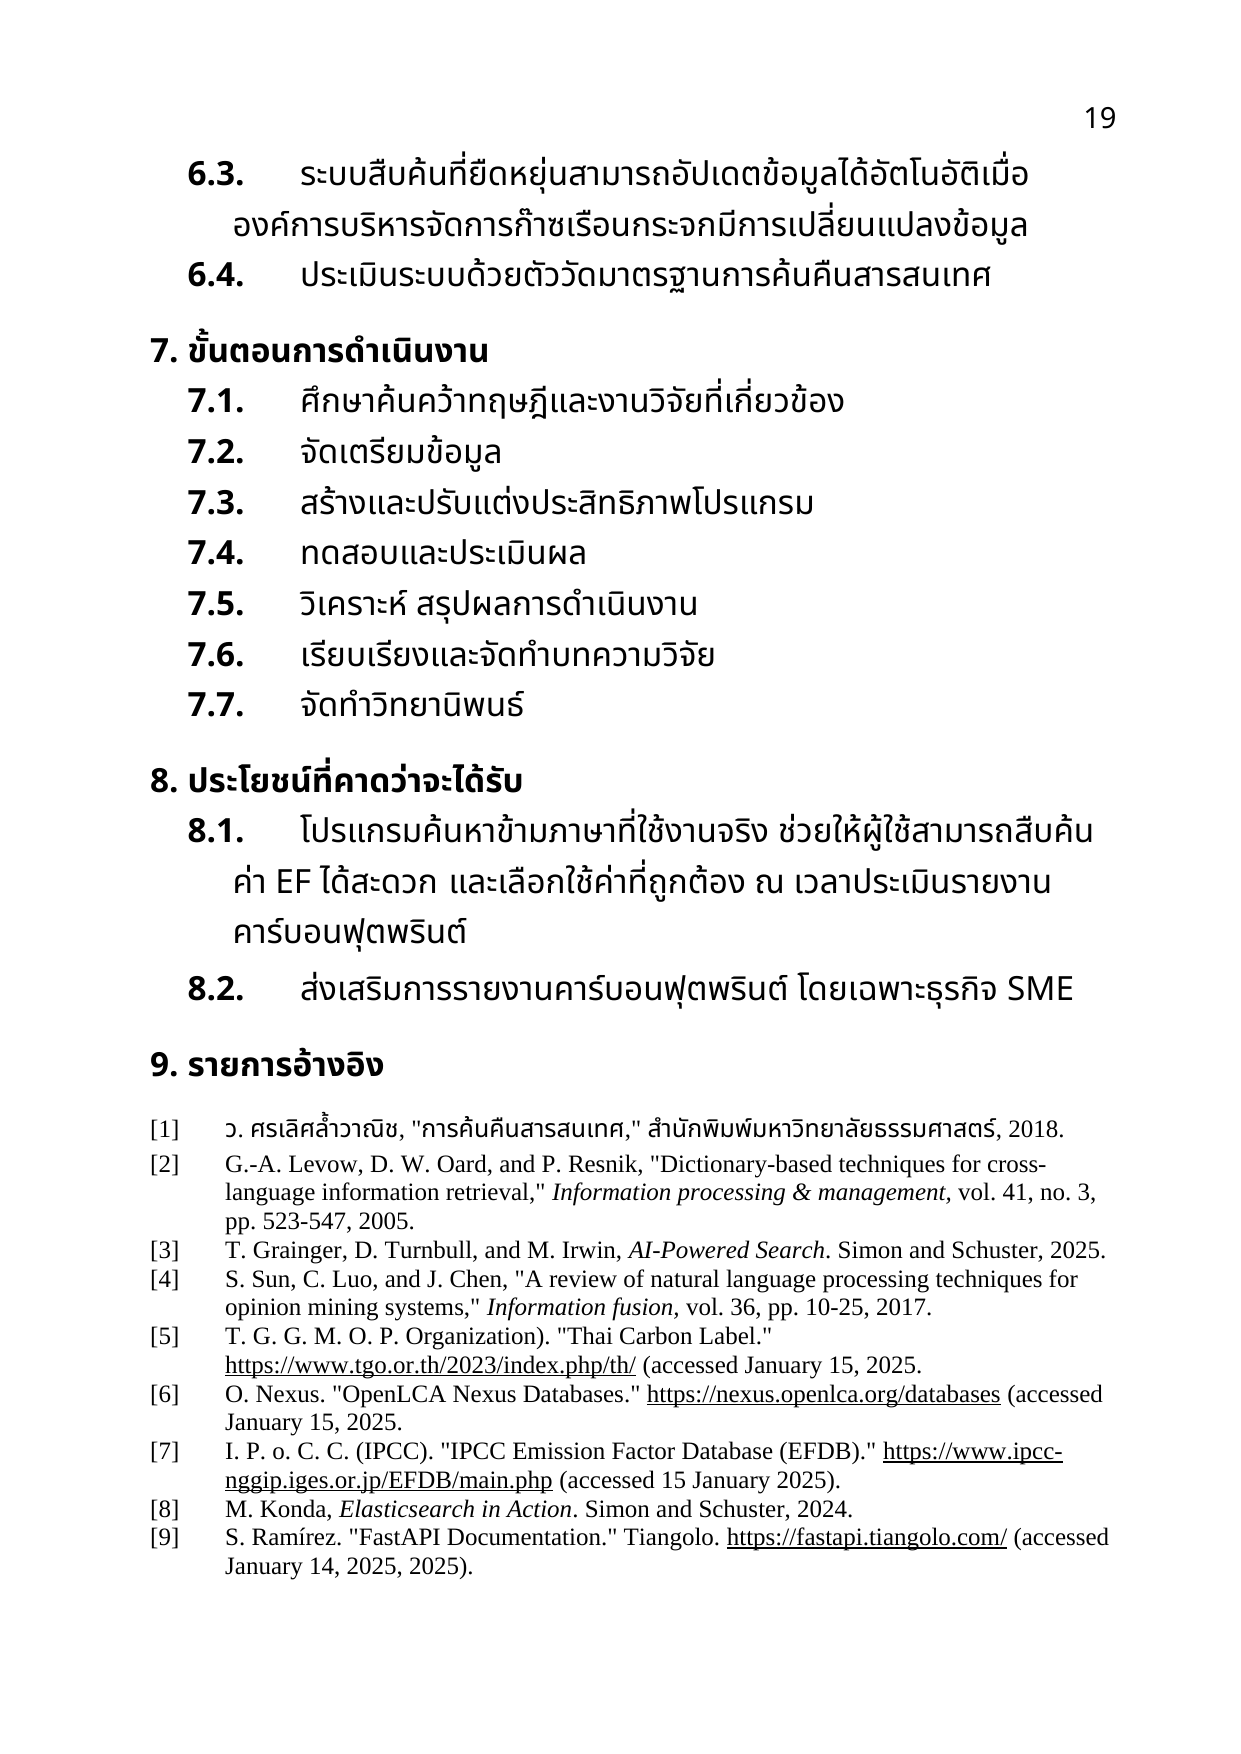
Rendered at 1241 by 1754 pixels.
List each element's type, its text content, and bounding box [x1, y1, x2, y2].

text [6] O. Nexus. "OpenLCA Nexus Databases." https://nexus.openlca.org/databases (accessed January 15, 2025. [150, 1379, 1116, 1436]
text [1] ว. ศรเลิศล้ำวาณิช, "การค้นคืนสารสนเทศ," สำนักพิมพ์มหาวิทยาลัยธรรมศาสตร์, 2018. [150, 1104, 1116, 1149]
text [3] T. Grainger, D. Turnbull, and M. Irwin, AI-Powered Search. Simon and Schuster, 2025. [150, 1235, 1116, 1264]
text [9] S. Ramírez. "FastAPI Documentation." Tiangolo. https://fastapi.tiangolo.com/ (accessed January 14, 2025, 2025). [150, 1522, 1116, 1580]
list ศึกษาค้นคว้าทฤษฎีและงานวิจัยที่เกี่ยวข้อง [187, 377, 1116, 428]
text [5] T. G. G. M. O. P. Organization). "Thai Carbon Label." https://www.tgo.or.th/2023/index.php/th/ (accessed January 15, 2025. [150, 1321, 1116, 1379]
list รายการอ้างอิง [150, 1041, 1116, 1091]
list จัดทำวิทยานิพนธ์ [187, 681, 1116, 732]
list วิเคราะห์ สรุปผลการดำเนินงาน [187, 580, 1116, 630]
text [8] M. Konda, Elasticsearch in Action. Simon and Schuster, 2024. [150, 1494, 1116, 1522]
list ประเมินระบบด้วยตัววัดมาตรฐานการค้นคืนสารสนเทศ [187, 251, 1116, 302]
list โปรแกรมค้นหาข้ามภาษาที่ใช้งานจริง ช่วยให้ผู้ใช้สามารถสืบค้นค่า EF ได้สะดวก และเลือกใช้ค่าที่ถูกต้อง ณ เวลาประเมินรายงานคาร์บอนฟุตพรินต์ [187, 807, 1116, 959]
list จัดเตรียมข้อมูล [187, 428, 1116, 478]
list เรียบเรียงและจัดทำบทความวิจัย [187, 630, 1116, 681]
list ส่งเสริมการรายงานคาร์บอนฟุตพรินต์ โดยเฉพาะธุรกิจ SME [187, 965, 1116, 1016]
list ระบบสืบค้นที่ยืดหยุ่นสามารถอัปเดตข้อมูลได้อัตโนอัติเมื่อองค์การบริหารจัดการก๊าซเรือนกระจกมีการเปลี่ยนแปลงข้อมูล [187, 150, 1116, 251]
text [7] I. P. o. C. C. (IPCC). "IPCC Emission Factor Database (EFDB)." https://www.ipcc-nggip.iges.or.jp/EFDB/main.php (accessed 15 January 2025). [150, 1436, 1116, 1494]
list สร้างและปรับแต่งประสิทธิภาพโปรแกรม [187, 478, 1116, 529]
list ทดสอบและประเมินผล [187, 529, 1116, 580]
text [2] G.-A. Levow, D. W. Oard, and P. Resnik, "Dictionary-based techniques for cross-language information retrieval," Information processing & management, vol. 41, no. 3, pp. 523-547, 2005. [150, 1149, 1116, 1235]
text [4] S. Sun, C. Luo, and J. Chen, "A review of natural language processing techniques for opinion mining systems," Information fusion, vol. 36, pp. 10-25, 2017. [150, 1264, 1116, 1321]
list ประโยชน์ที่คาดว่าจะได้รับ [150, 757, 1116, 807]
list ขั้นตอนการดำเนินงาน [150, 327, 1116, 377]
